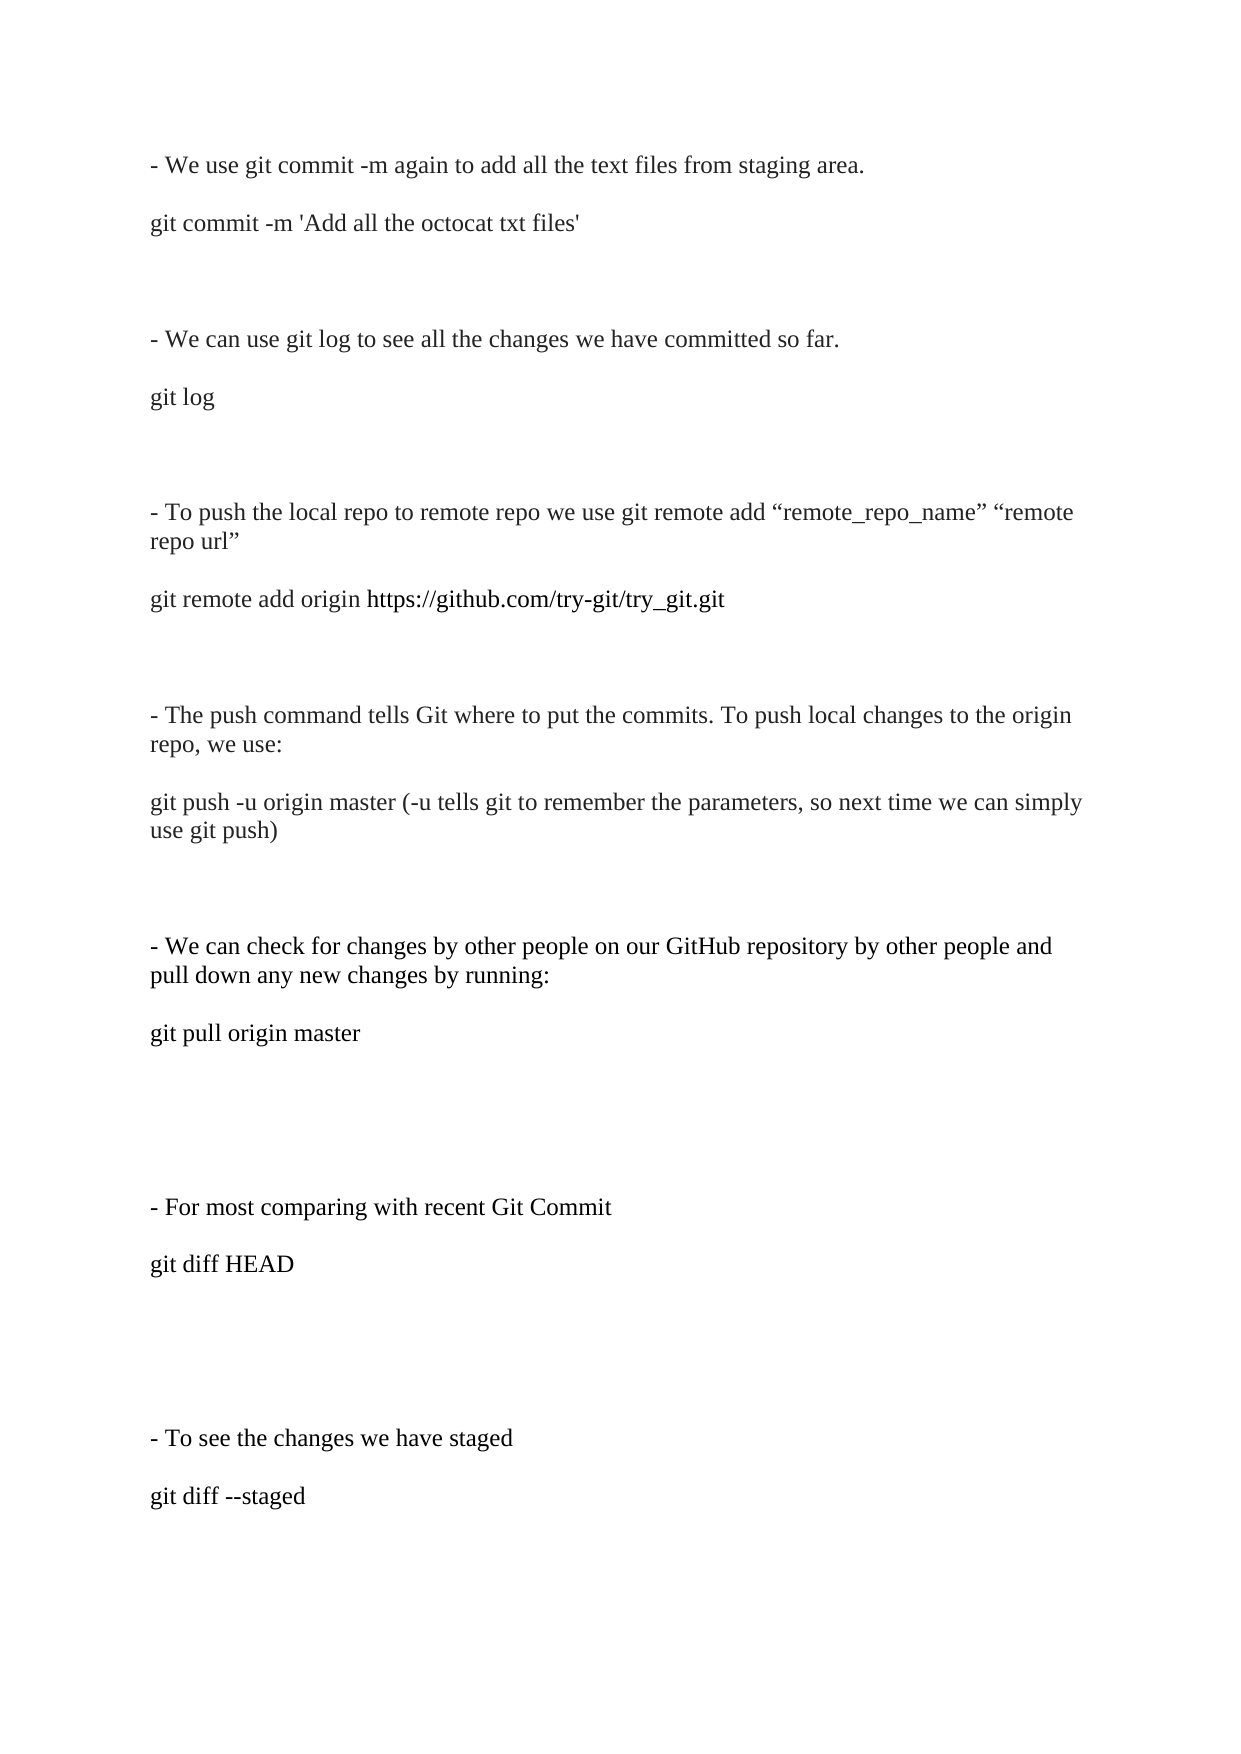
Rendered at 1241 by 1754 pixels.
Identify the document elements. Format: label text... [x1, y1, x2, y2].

text - To push the local repo to remote repo we use git remote add “remote_repo_name” “remote repo url” [150, 497, 1090, 555]
text git commit -m 'Add all the octocat txt files' [150, 208, 1090, 237]
text git remote add origin https://github.com/try-git/try_git.git [150, 584, 1090, 613]
text - We use git commit -m again to add all the text files from staging area. [150, 150, 1090, 179]
text - We can use git log to see all the changes we have committed so far. [150, 324, 1090, 352]
text - For most comparing with recent Git Commit [150, 1192, 1090, 1220]
text git push -u origin master (-u tells git to remember the parameters, so next time we can simply use git push) [150, 787, 1090, 844]
text git log [150, 382, 1090, 410]
text git diff HEAD [150, 1249, 1090, 1278]
text git pull origin master [150, 1018, 1090, 1047]
text git diff --staged [150, 1481, 1090, 1510]
text - To see the changes we have staged [150, 1423, 1090, 1452]
text - The push command tells Git where to put the commits. To push local changes to the origin repo, we use: [150, 700, 1090, 757]
text - We can check for changes by other people on our GitHub repository by other people and pull down any new changes by running: [150, 931, 1090, 989]
